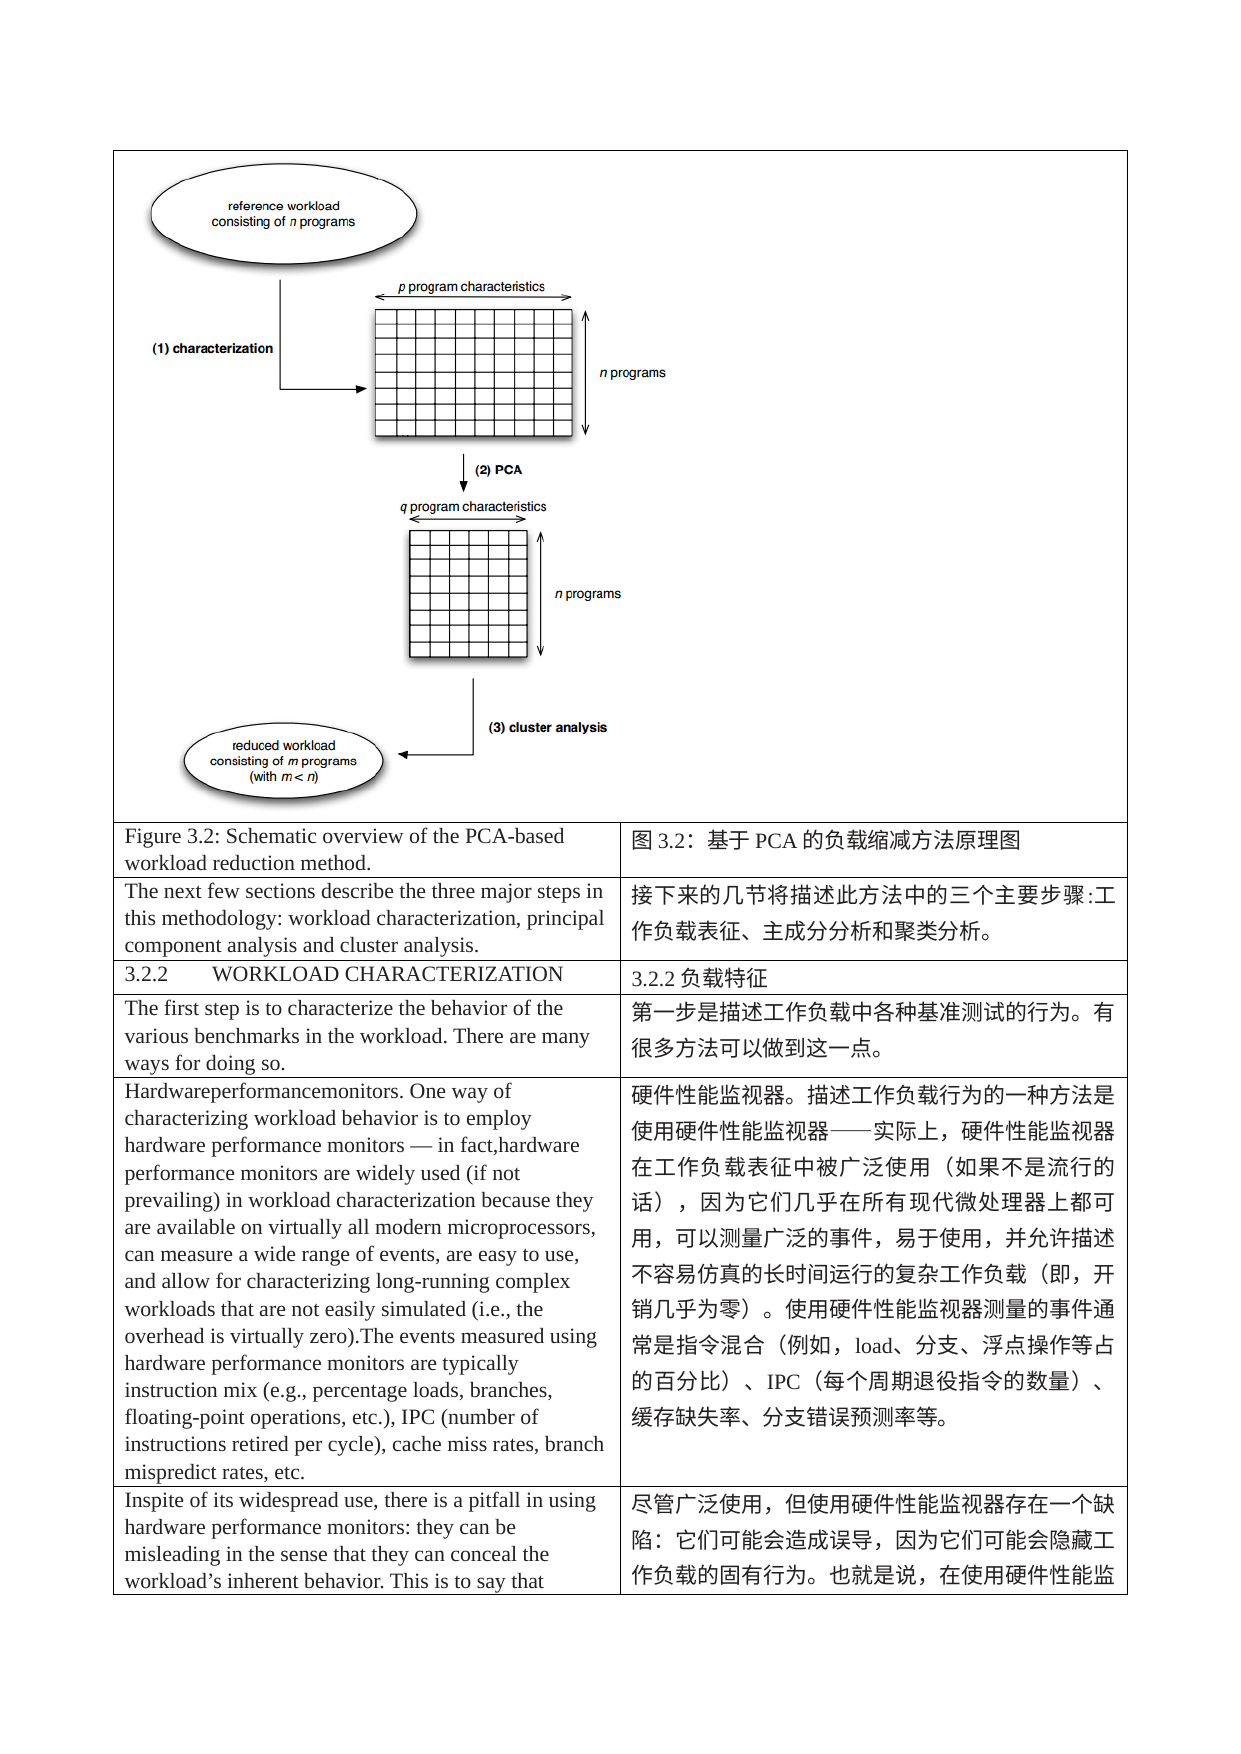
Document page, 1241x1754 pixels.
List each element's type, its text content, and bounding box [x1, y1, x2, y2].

table_cell 图3.2：基于PCA的负载缩减方法原理图 [621, 823, 1127, 877]
table_cell 3.2.2 WORKLOAD CHARACTERIZATION [114, 961, 620, 994]
table_cell The first step is to characterize the behavior of the various benchmarks in the workload. There are many ways for doing so. [114, 995, 620, 1077]
table_cell Hardwareperformancemonitors. One way of characterizing workload behavior is to employ hardware performance monitors — in fact,hardware performance monitors are widely used (if not prevailing) in workload characterization because they are available on virtually all modern microprocessors, can measure a wide range of events, are easy to use, and allow for characterizing long-running complex workloads that are not easily simulated (i.e., the overhead is virtually zero).The events measured using hardware performance monitors are typically instruction mix (e.g., percentage loads, branches, floating-point operations, etc.), IPC (number of instructions retired per cycle), cache miss rates, branch mispredict rates, etc. [114, 1078, 620, 1486]
table_cell Figure 3.2: Schematic overview of the PCA-based workload reduction method. [114, 823, 620, 877]
table_cell 第一步是描述工作负载中各种基准测试的行为。有很多方法可以做到这一点。 [621, 995, 1127, 1077]
table_cell 3.2.2 负载特征 [621, 961, 1127, 994]
table_cell [114, 151, 1127, 822]
table_cell 硬件性能监视器。描述工作负载行为的一种方法是使用硬件性能监视器——实际上，硬件性能监视器在工作负载表征中被广泛使用（如果不是流行的话），因为它们几乎在所有现代微处理器上都可用，可以测量广泛的事件，易于使用，并允许描述不容易仿真的长时间运行的复杂工作负载（即，开销几乎为零）。使用硬件性能监视器测量的事件通常是指令混合（例如，load、分支、浮点操作等占的百分比）、IPC（每个周期退役指令的数量）、缓存缺失率、分支错误预测率等。 [621, 1078, 1127, 1486]
picture [124, 151, 684, 820]
table_cell 接下来的几节将描述此方法中的三个主要步骤:工作负载表征、主成分分析和聚类分析。 [621, 878, 1127, 960]
table_cell The next few sections describe the three major steps in this methodology: workload characterization, principal component analysis and cluster analysis. [114, 878, 620, 960]
